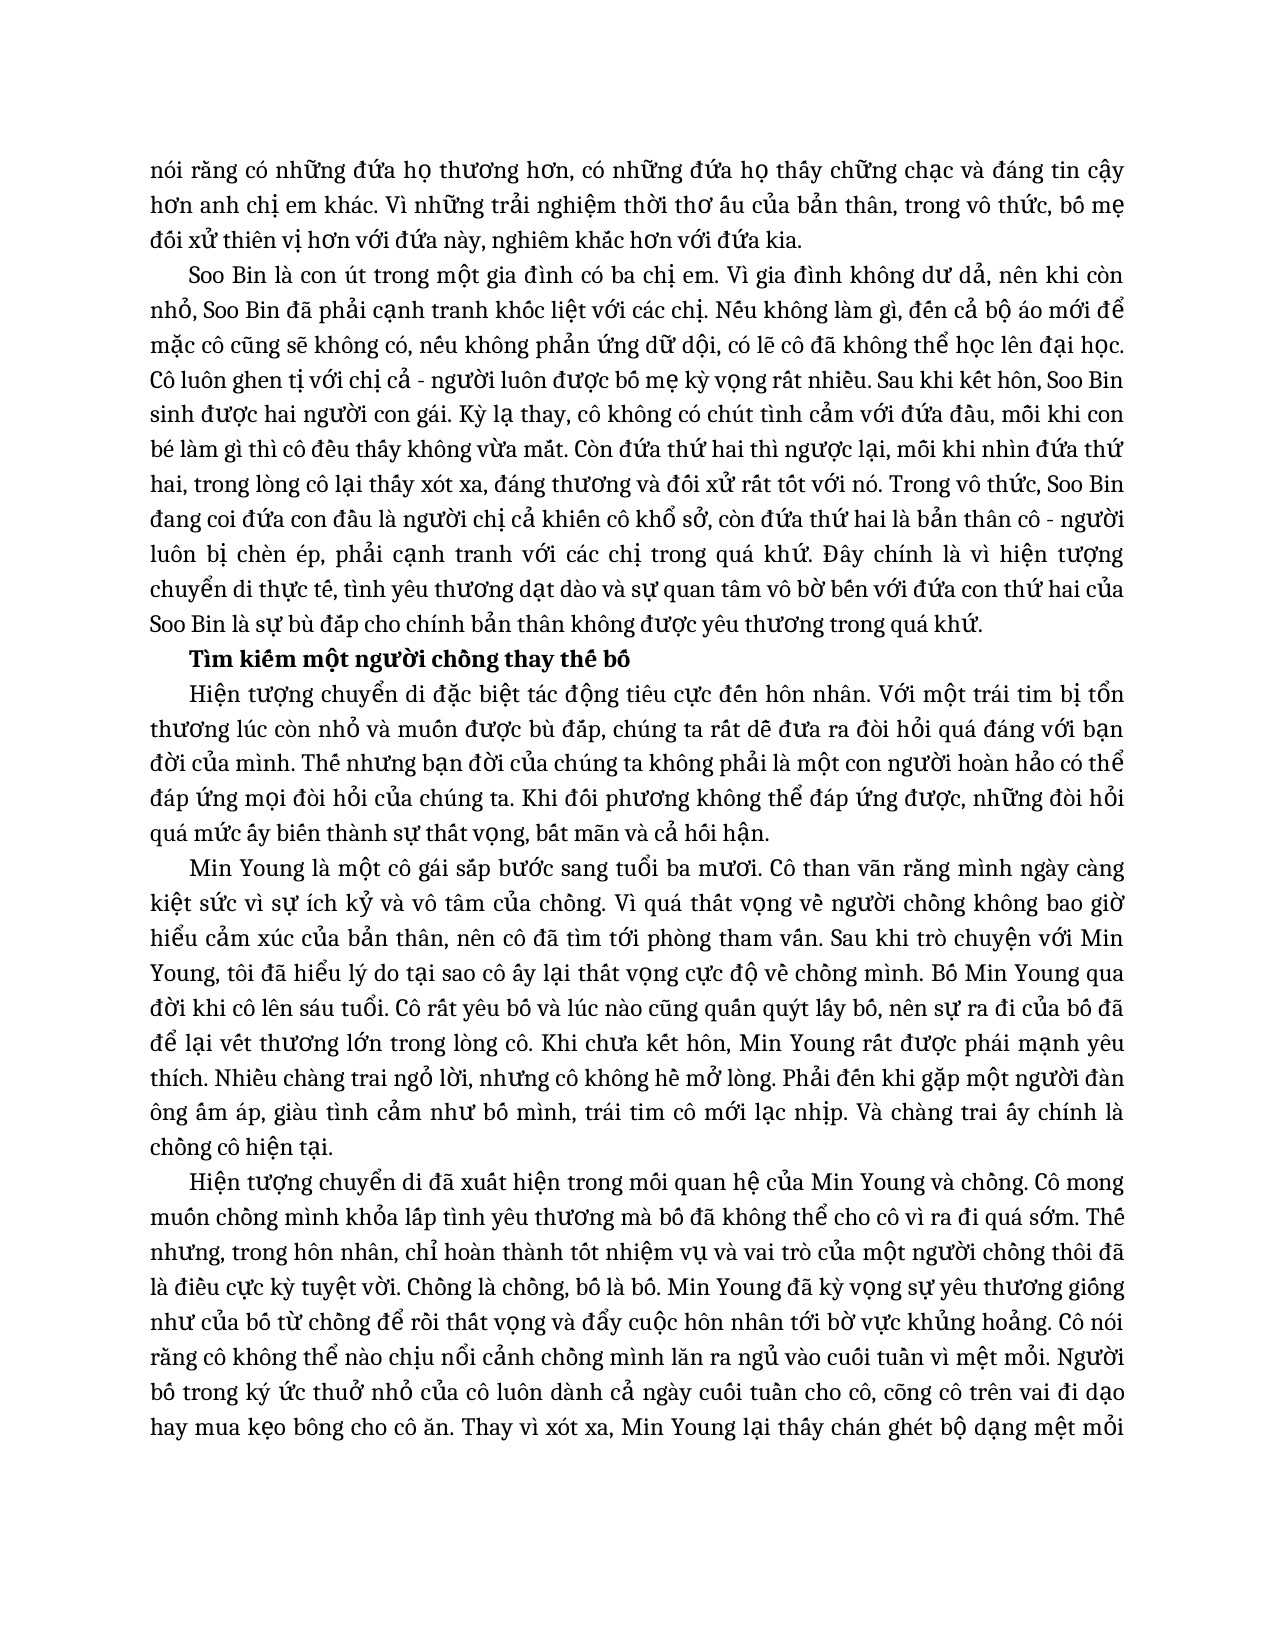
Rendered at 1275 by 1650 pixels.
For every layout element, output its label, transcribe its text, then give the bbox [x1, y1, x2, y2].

text Hiện tượng chuyển di đặc biệt tác động tiêu cực đến hôn nhân. Với một trái tim bị tổn thương lúc còn nhỏ và muốn được bù đắp, chúng ta rất dễ đưa ra đòi hỏi quá đáng với bạn đời của mình. Thế nhưng bạn đời của chúng ta không phải là một con người hoàn hảo có thể đáp ứng mọi đòi hỏi của chúng ta. Khi đối phương không thể đáp ứng được, những đòi hỏi quá mức ấy biến thành sự thất vọng, bất mãn và cả hối hận. [150, 673, 1125, 848]
text Soo Bin là con út trong một gia đình có ba chị em. Vì gia đình không dư dả, nên khi còn nhỏ, Soo Bin đã phải cạnh tranh khốc liệt với các chị. Nếu không làm gì, đến cả bộ áo mới để mặc cô cũng sẽ không có, nếu không phản ứng dữ dội, có lẽ cô đã không thể học lên đại học. Cô luôn ghen tị với chị cả - người luôn được bố mẹ kỳ vọng rất nhiều. Sau khi kết hôn, Soo Bin sinh được hai người con gái. Kỳ lạ thay, cô không có chút tình cảm với đứa đầu, mỗi khi con bé làm gì thì cô đều thấy không vừa mắt. Còn đứa thứ hai thì ngược lại, mỗi khi nhìn đứa thứ hai, trong lòng cô lại thấy xót xa, đáng thương và đối xử rất tốt với nó. Trong vô thức, Soo Bin đang coi đứa con đầu là người chị cả khiến cô khổ sở, còn đứa thứ hai là bản thân cô - người luôn bị chèn ép, phải cạnh tranh với các chị trong quá khứ. Đây chính là vì hiện tượng chuyển di thực tế, tình yêu thương dạt dào và sự quan tâm vô bờ bến với đứa con thứ hai của Soo Bin là sự bù đắp cho chính bản thân không được yêu thương trong quá khứ. [150, 255, 1125, 638]
text Min Young là một cô gái sắp bước sang tuổi ba mươi. Cô than vãn rằng mình ngày càng kiệt sức vì sự ích kỷ và vô tâm của chồng. Vì quá thất vọng về người chồng không bao giờ hiểu cảm xúc của bản thân, nên cô đã tìm tới phòng tham vấn. Sau khi trò chuyện với Min Young, tôi đã hiểu lý do tại sao cô ấy lại thất vọng cực độ về chồng mình. Bố Min Young qua đời khi cô lên sáu tuổi. Cô rất yêu bố và lúc nào cũng quấn quýt lấy bố, nên sự ra đi của bố đã để lại vết thương lớn trong lòng cô. Khi chưa kết hôn, Min Young rất được phái mạnh yêu thích. Nhiều chàng trai ngỏ lời, nhưng cô không hề mở lòng. Phải đến khi gặp một người đàn ông ấm áp, giàu tình cảm như bố mình, trái tim cô mới lạc nhịp. Và chàng trai ấy chính là chồng cô hiện tại. [150, 848, 1125, 1162]
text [150, 150, 1125, 255]
text Tìm kiếm một người chồng thay thế bố [150, 638, 1125, 673]
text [150, 1162, 1125, 1441]
